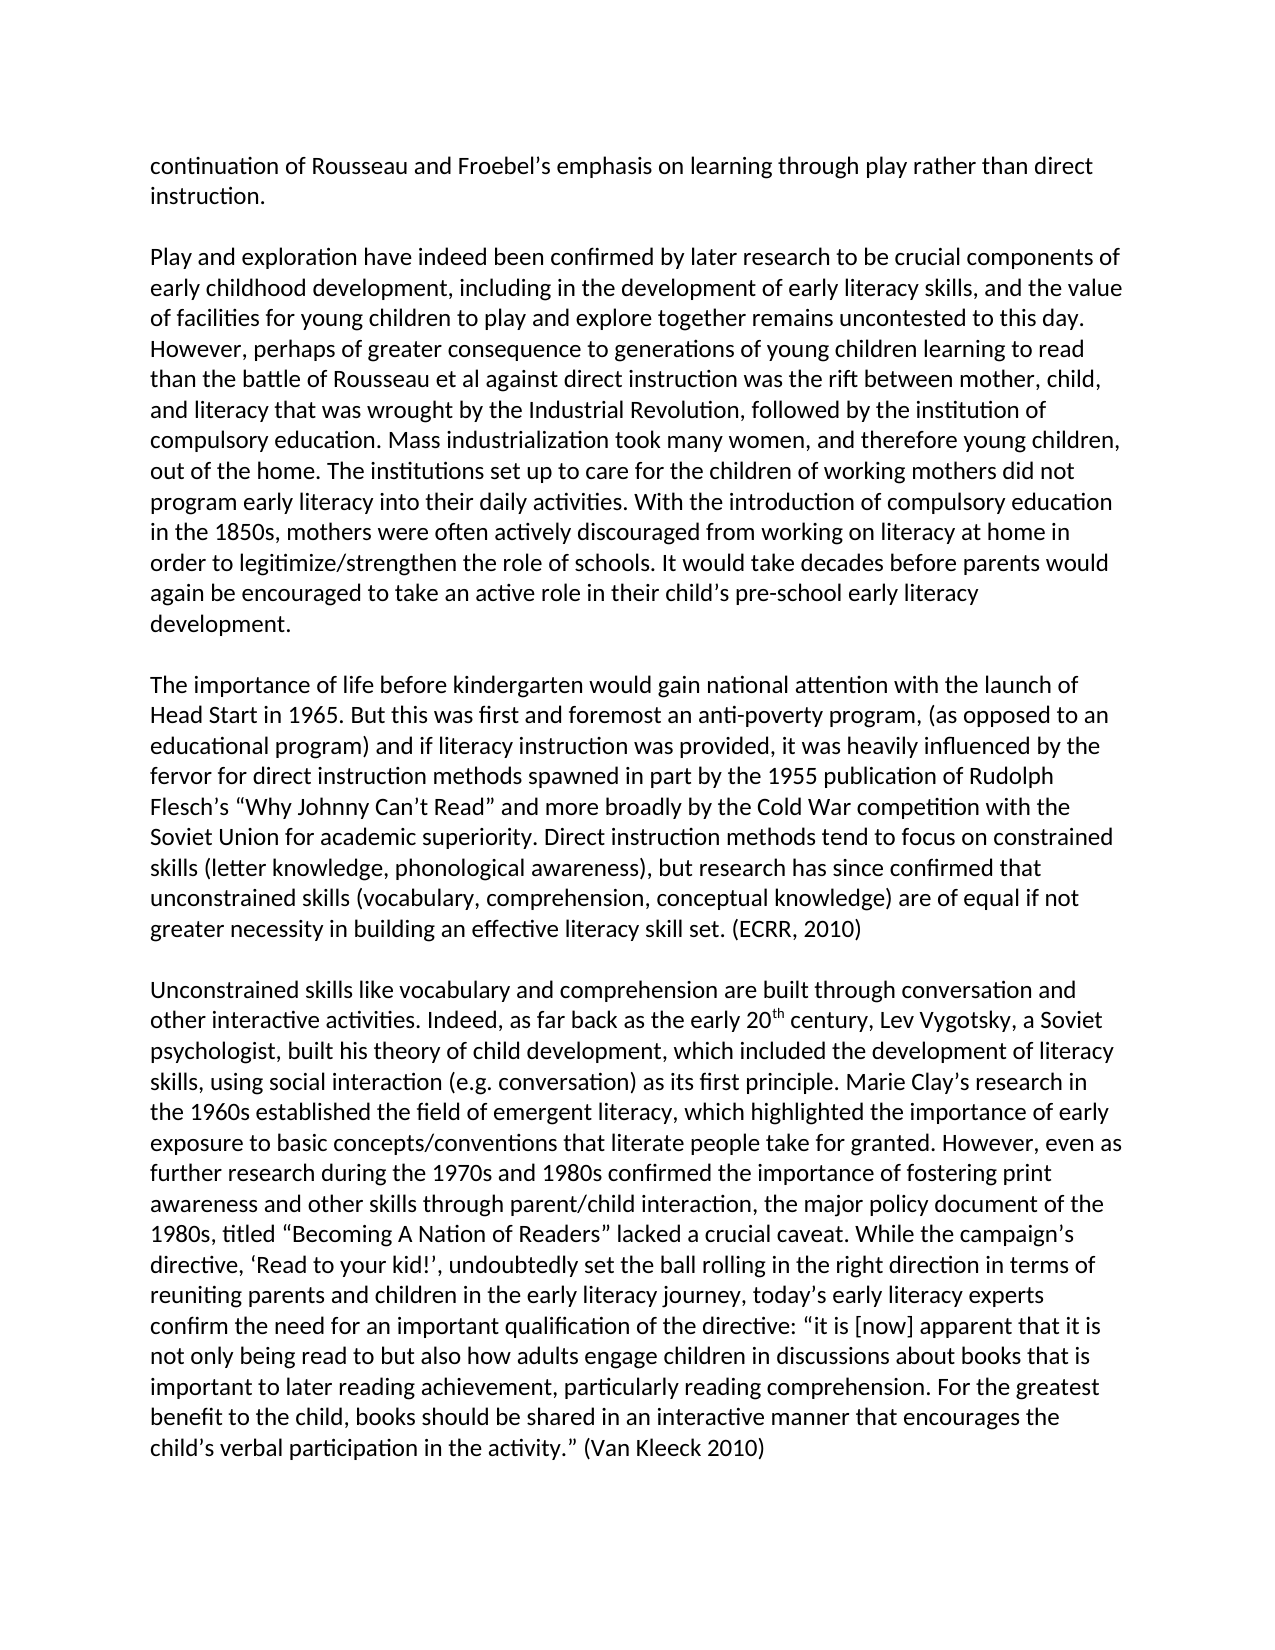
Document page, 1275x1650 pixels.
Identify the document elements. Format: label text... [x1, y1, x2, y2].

text Unconstrained skills like vocabulary and comprehension are built through conversation and other interactive activities. Indeed, as far back as the early 20th century, Lev Vygotsky, a Soviet psychologist, built his theory of child development, which included the development of literacy skills, using social interaction (e.g. conversation) as its first principle. Marie Clay’s research in the 1960s established the field of emergent literacy, which highlighted the importance of early exposure to basic concepts/conventions that literate people take for granted. However, even as further research during the 1970s and 1980s confirmed the importance of fostering print awareness and other skills through parent/child interaction, the major policy document of the 1980s, titled “Becoming A Nation of Readers” lacked a crucial caveat. While the campaign’s directive, ‘Read to your kid!’, undoubtedly set the ball rolling in the right direction in terms of reuniting parents and children in the early literacy journey, today’s early literacy experts confirm the need for an important qualification of the directive: “it is [now] apparent that it is not only being read to but also how adults engage children in discussions about books that is important to later reading achievement, particularly reading comprehension. For the greatest benefit to the child, books should be shared in an interactive manner that encourages the child’s verbal participation in the activity.” (Van Kleeck 2010) [150, 974, 1125, 1462]
text The importance of life before kindergarten would gain national attention with the launch of Head Start in 1965. But this was first and foremost an anti-poverty program, (as opposed to an educational program) and if literacy instruction was provided, it was heavily influenced by the fervor for direct instruction methods spawned in part by the 1955 publication of Rudolph Flesch’s “Why Johnny Can’t Read” and more broadly by the Cold War competition with the Soviet Union for academic superiority. Direct instruction methods tend to focus on constrained skills (letter knowledge, phonological awareness), but research has since confirmed that unconstrained skills (vocabulary, comprehension, conceptual knowledge) are of equal if not greater necessity in building an effective literacy skill set. (ECRR, 2010) [150, 669, 1125, 943]
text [150, 150, 1125, 211]
text Play and exploration have indeed been confirmed by later research to be crucial components of early childhood development, including in the development of early literacy skills, and the value of facilities for young children to play and explore together remains uncontested to this day. However, perhaps of greater consequence to generations of young children learning to read than the battle of Rousseau et al against direct instruction was the rift between mother, child, and literacy that was wrought by the Industrial Revolution, followed by the institution of compulsory education. Mass industrialization took many women, and therefore young children, out of the home. The institutions set up to care for the children of working mothers did not program early literacy into their daily activities. With the introduction of compulsory education in the 1850s, mothers were often actively discouraged from working on literacy at home in order to legitimize/strengthen the role of schools. It would take decades before parents would again be encouraged to take an active role in their child’s pre-school early literacy development. [150, 242, 1125, 638]
